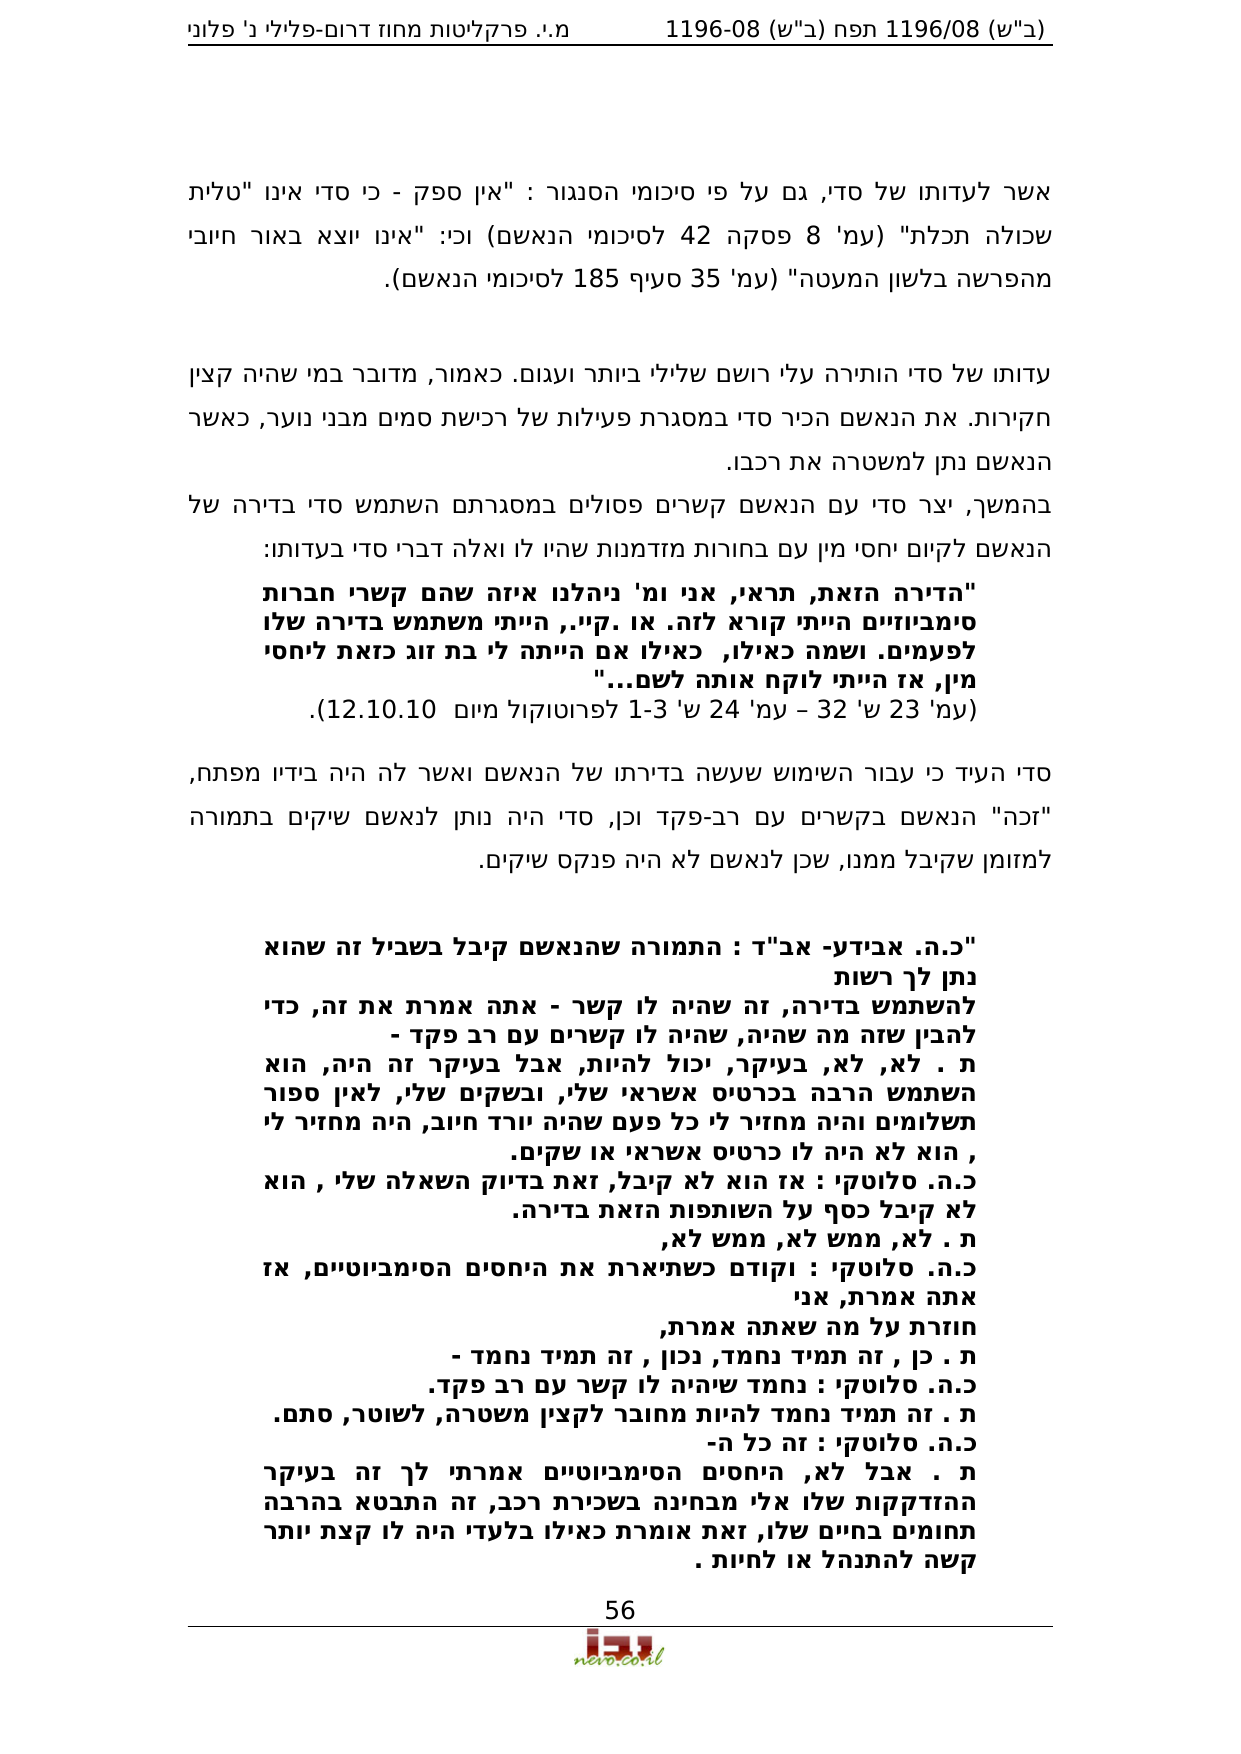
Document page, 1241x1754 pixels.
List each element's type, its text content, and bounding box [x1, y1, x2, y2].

text אשר לעדותו של סדי, גם על פי סיכומי הסנגור : "אין ספק - כי סדי אינו "טלית שכולה תכלת" (עמ' 8 פסקה 42 לסיכומי הנאשם) וכי: "אינו יוצא באור חיובי מהפרשה בלשון המעטה" (עמ' 35 סעיף 185 לסיכומי הנאשם). [187, 177, 1053, 294]
text ת . אבל לא, היחסים הסימביוטיים אמרתי לך זה בעיקר ההזדקקות שלו אלי מבחינה בשכירת רכב, זה התבטא בהרבה תחומים בחיים שלו, זאת אומרת כאילו בלעדי היה לו קצת יותר קשה להתנהל או לחיות . [262, 1457, 978, 1574]
text עדותו של סדי הותירה עלי רושם שלילי ביותר ועגום. כאמור, מ במי שהיה קצין חקירות. את הנאשם הכיר סדי במסגרת פעילות של רכישת סמים מבני נוער, כאשר הנאשם נתן למשטרה את רכבו. [187, 359, 1053, 476]
text כ.ה. סלוטקי : זה כל ה- [262, 1428, 978, 1457]
text סדי העיד כי עבור השימוש שעשה בדירתו של הנאשם ואשר לה היה בידיו מפתח, "זכה" הנאשם בקשרים עם רב-פקד וכן, סדי היה נותן לנאשם שיקים בתמורה למזומן שקיבל ממנו, שכן לנאשם לא היה פנקס שיקים. [187, 758, 1053, 875]
text ת . זה תמיד נחמד להיות מחובר לקצין משטרה, לשוטר, סתם. [262, 1399, 978, 1428]
text כ.ה. סלוטקי : וקודם כשתיארת את היחסים הסימביוטיים, אז אתה אמרת, אני [262, 1253, 978, 1312]
picture [574, 1628, 666, 1667]
text ת . לא, לא, בעיקר, יכול להיות, אבל בעיקר זה היה, הוא השתמש הרבה בכרטיס אשראי שלי, ובשקים שלי, לאין ספור תשלומים והיה מחזיר לי כל פעם שהיה יורד חיוב, היה מחזיר לי , הוא לא היה לו כרטיס אשראי או שקים. [262, 1049, 978, 1166]
text (עמ' 23 ש' 32 – עמ' 24 ש' 1-3 לפרוטוקול מיום 12.10.10). [262, 695, 978, 724]
text "כ.ה. אבידע- אב"ד : התמורה שהנאשם קיבל בשביל זה שהוא נתן לך רשות [262, 932, 978, 991]
text ת . כן , זה תמיד נחמד, נכון , זה תמיד נחמד - [262, 1341, 978, 1370]
text להשתמש בדירה, זה שהיה לו קשר - אתה אמרת את זה, כדי להבין שזה מה שהיה, שהיה לו קשרים עם רב פקד - [262, 991, 978, 1049]
text חוזרת על מה שאתה אמרת, [262, 1312, 978, 1341]
text "הדירה הזאת, תראי, אני ומ' ניהלנו איזה שהם קשרי חברות סימביוזיים הייתי קורא לזה. או .קיי., הייתי משתמש בדירה שלו לפעמים. ושמה כאילו, כאילו אם הייתה לי בת זוג כזאת ליחסי מין, אז הייתי לוקח אותה לשם..." [262, 578, 978, 695]
text בהמשך, יצר סדי עם הנאשם קשרים פסולים במסגרתם השתמש סדי בדירה של הנאשם לקיום יחסי מין עם בחורות מזדמנות שהיו לו ואלה דברי סדי בעדותו: [187, 491, 1053, 564]
text כ.ה. סלוטקי : אז הוא לא קיבל, זאת בדיוק השאלה שלי , הוא לא קיבל כסף על השותפות הזאת בדירה. [262, 1166, 978, 1224]
text ת . לא, ממש לא, ממש לא, [262, 1224, 978, 1253]
text כ.ה. סלוטקי : נחמד שיהיה לו קשר עם רב פקד. [262, 1370, 978, 1399]
